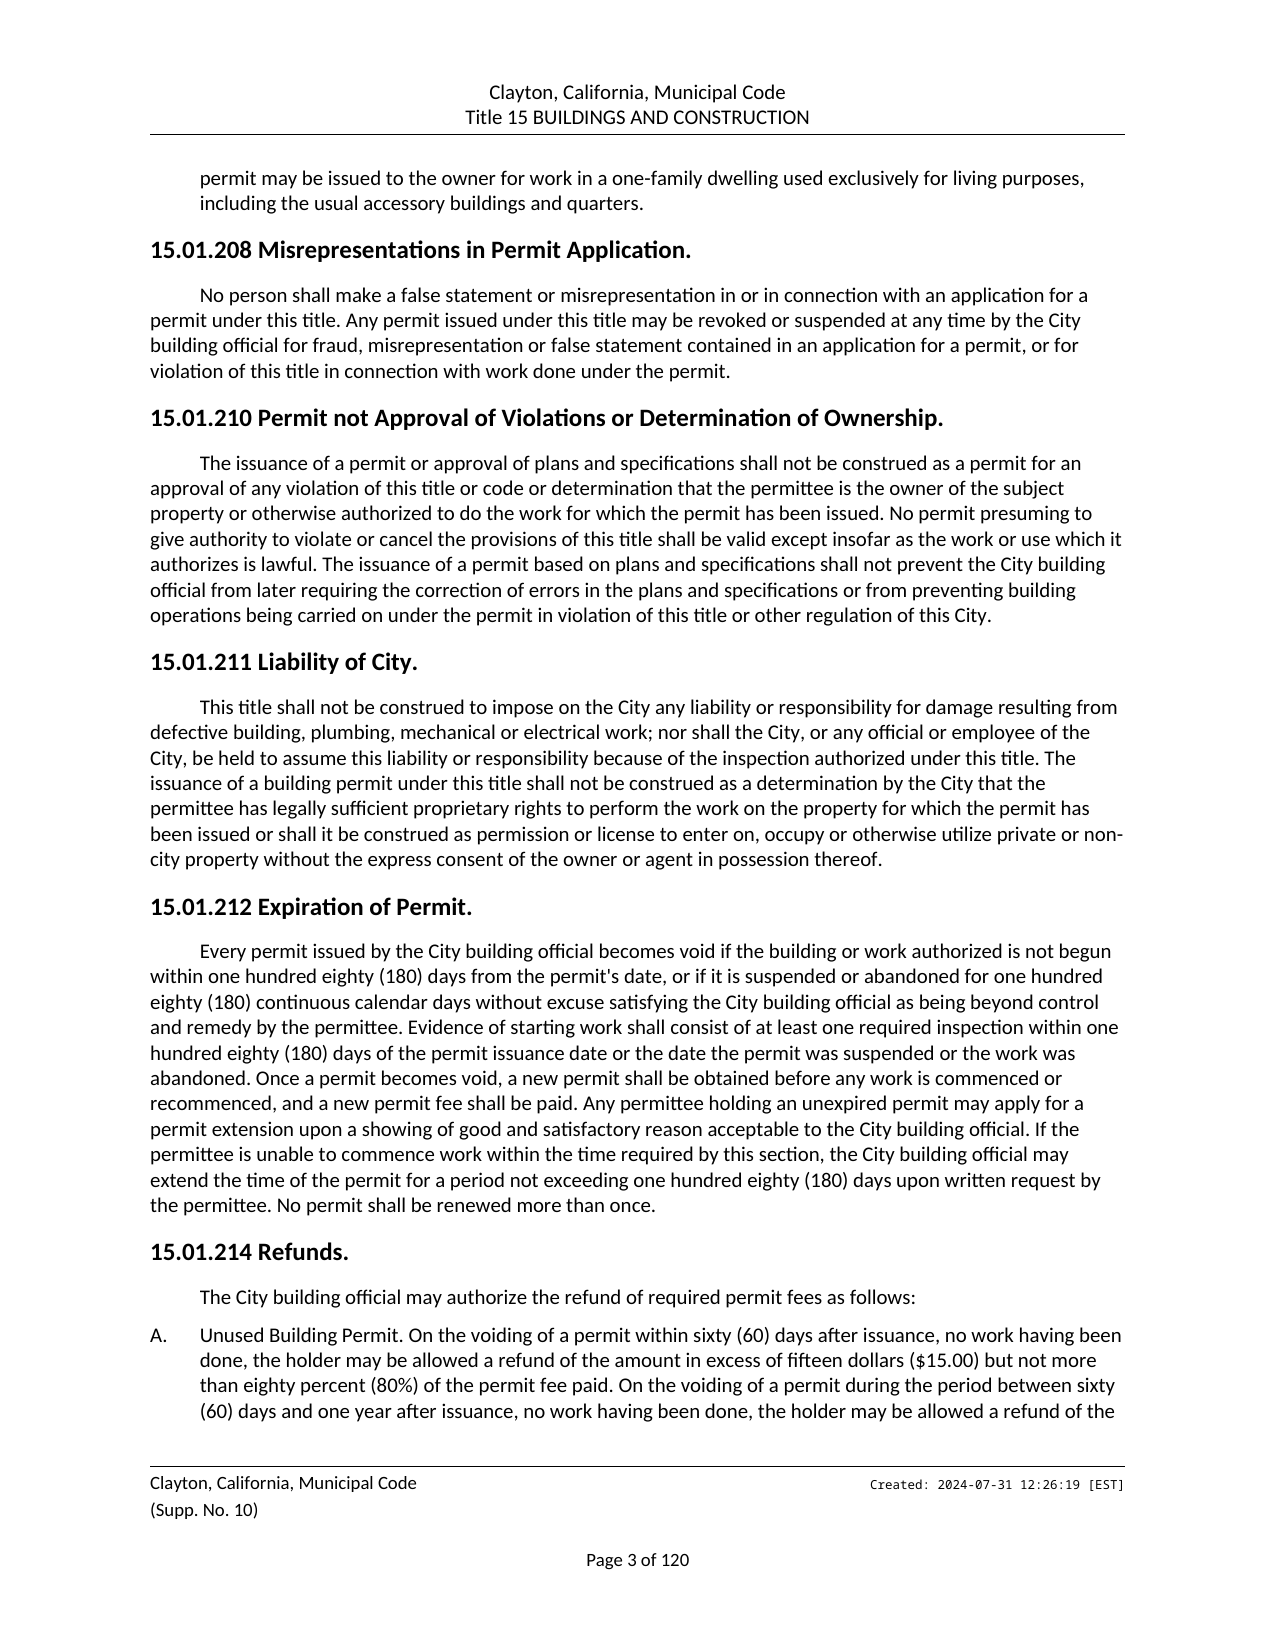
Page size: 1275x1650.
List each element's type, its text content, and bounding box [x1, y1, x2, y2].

text 15.01.211 Liability of City. [150, 646, 1125, 677]
text No person shall make a false statement or misrepresentation in or in connection with an application for a permit under this title. Any permit issued under this title may be revoked or suspended at any time by the City building official for fraud, misrepresentation or false statement contained in an application for a permit, or for violation of this title in connection with work done under the permit. [150, 282, 1125, 383]
text The issuance of a permit or approval of plans and specifications shall not be construed as a permit for an approval of any violation of this title or code or determination that the permittee is the owner of the subject property or otherwise authorized to do the work for which the permit has been issued. No permit presuming to give authority to violate or cancel the provisions of this title shall be valid except insofar as the work or use which it authorizes is lawful. The issuance of a permit based on plans and specifications shall not prevent the City building official from later requiring the correction of errors in the plans and specifications or from preventing building operations being carried on under the permit in violation of this title or other regulation of this City. [150, 450, 1125, 628]
text This title shall not be construed to impose on the City any liability or responsibility for damage resulting from defective building, plumbing, mechanical or electrical work; nor shall the City, or any official or employee of the City, be held to assume this liability or responsibility because of the inspection authorized under this title. The issuance of a building permit under this title shall not be construed as a determination by the City that the permittee has legally sufficient proprietary rights to perform the work on the property for which the permit has been issued or shall it be construed as permission or license to enter on, occupy or otherwise utilize private or non-city property without the express consent of the owner or agent in possession thereof. [150, 694, 1125, 872]
text 15.01.212 Expiration of Permit. [150, 891, 1125, 921]
text 15.01.208 Misrepresentations in Permit Application. [150, 234, 1125, 265]
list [150, 1322, 1125, 1423]
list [150, 165, 1125, 216]
text 15.01.210 Permit not Approval of Violations or Determination of Ownership. [150, 402, 1125, 433]
text Every permit issued by the City building official becomes void if the building or work authorized is not begun within one hundred eighty (180) days from the permit's date, or if it is suspended or abandoned for one hundred eighty (180) continuous calendar days without excuse satisfying the City building official as being beyond control and remedy by the permittee. Evidence of starting work shall consist of at least one required inspection within one hundred eighty (180) days of the permit issuance date or the date the permit was suspended or the work was abandoned. Once a permit becomes void, a new permit shall be obtained before any work is commenced or recommenced, and a new permit fee shall be paid. Any permittee holding an unexpired permit may apply for a permit extension upon a showing of good and satisfactory reason acceptable to the City building official. If the permittee is unable to commence work within the time required by this section, the City building official may extend the time of the permit for a period not exceeding one hundred eighty (180) days upon written request by the permittee. No permit shall be renewed more than once. [150, 938, 1125, 1218]
text 15.01.214 Refunds. [150, 1236, 1125, 1267]
text The City building official may authorize the refund of required permit fees as follows: [150, 1284, 1125, 1309]
